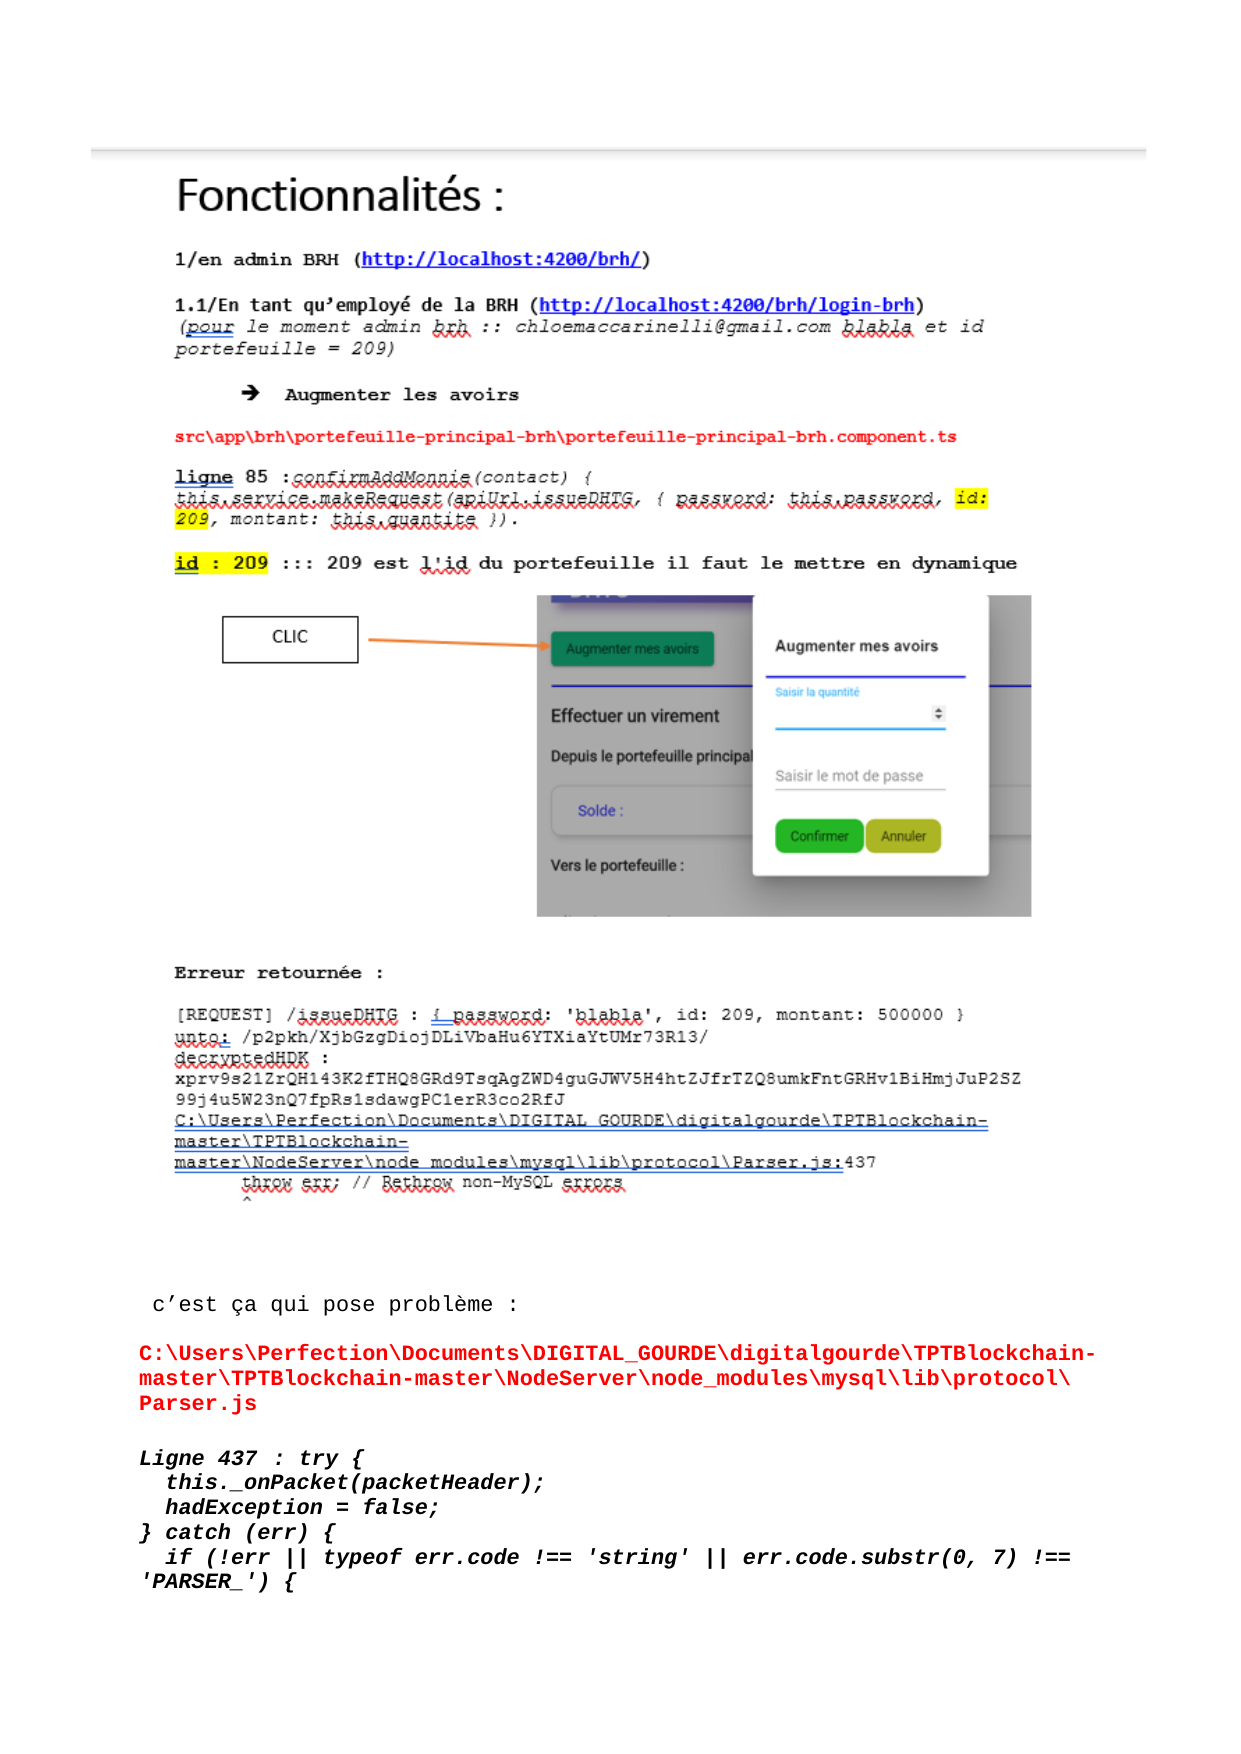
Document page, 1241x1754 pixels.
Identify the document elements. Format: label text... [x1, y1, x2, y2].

picture [91, 147, 1148, 1250]
text C:\Users\Perfection\Documents\DIGITAL_GOURDE\digitalgourde\TPTBlockchain-master\TPTBlockchain-master\NodeServer\node_modules\mysql\lib\protocol\Parser.js [139, 1343, 1101, 1417]
text this._onPacket(packetHeader); [139, 1472, 1101, 1496]
text } catch (err) { [139, 1521, 1101, 1546]
text Ligne 437 : try { [139, 1447, 1101, 1472]
text if (!err || typeof err.code !== 'string' || err.code.substr(0, 7) !== 'PARSER_') { [139, 1546, 1101, 1596]
text hadException = false; [139, 1496, 1101, 1521]
text c’est ça qui pose problème : [139, 1293, 1101, 1318]
